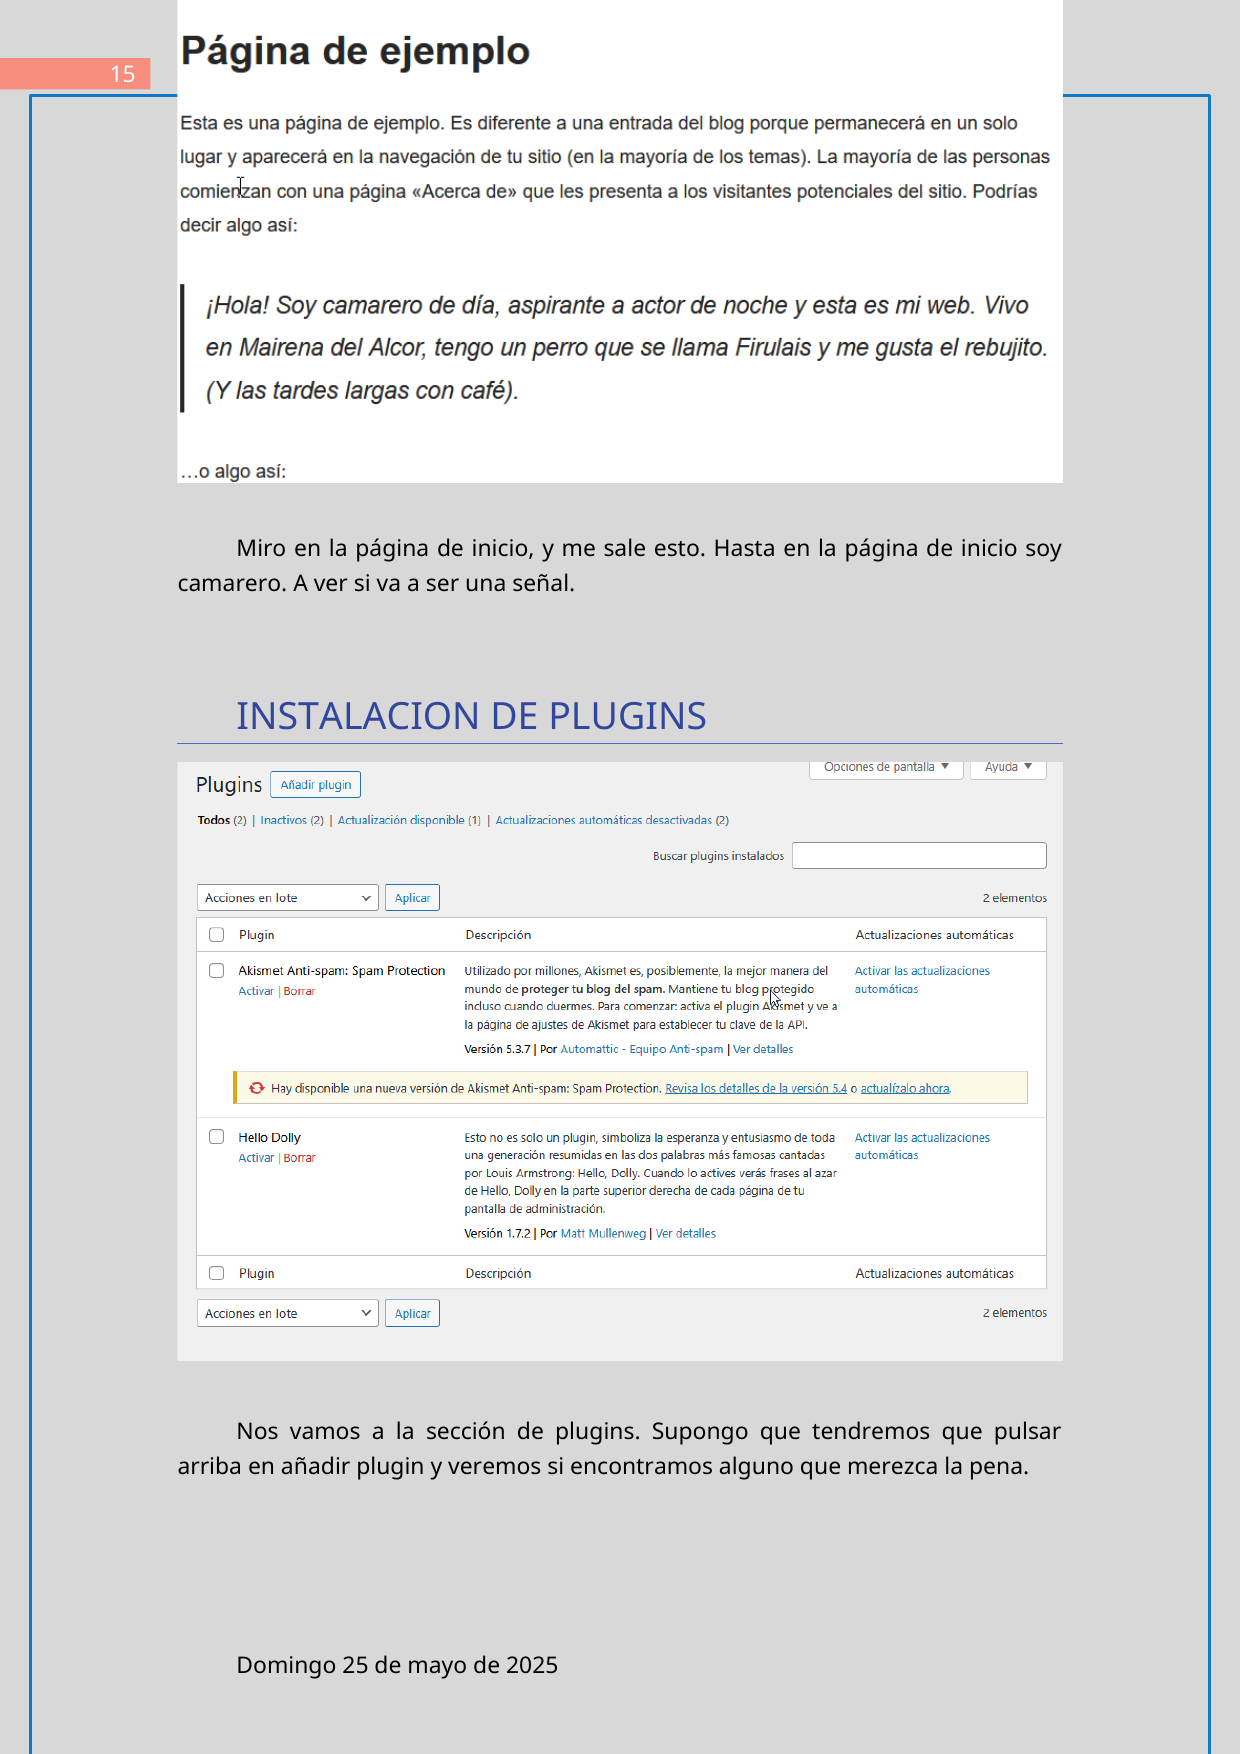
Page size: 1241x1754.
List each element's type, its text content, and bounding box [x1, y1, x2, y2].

picture [177, 0, 1063, 483]
subtitle INSTALACION DE PLUGINS [177, 689, 1063, 743]
text Miro en la página de inicio, y me sale esto. Hasta en la página de inicio soy camarero. A ver si va a ser una señal. [177, 532, 1063, 598]
text Nos vamos a la sección de plugins. Supongo que tendremos que pulsar arriba en añadir plugin y veremos si encontramos alguno que merezca la pena. [177, 1415, 1063, 1481]
picture [177, 762, 1063, 1361]
